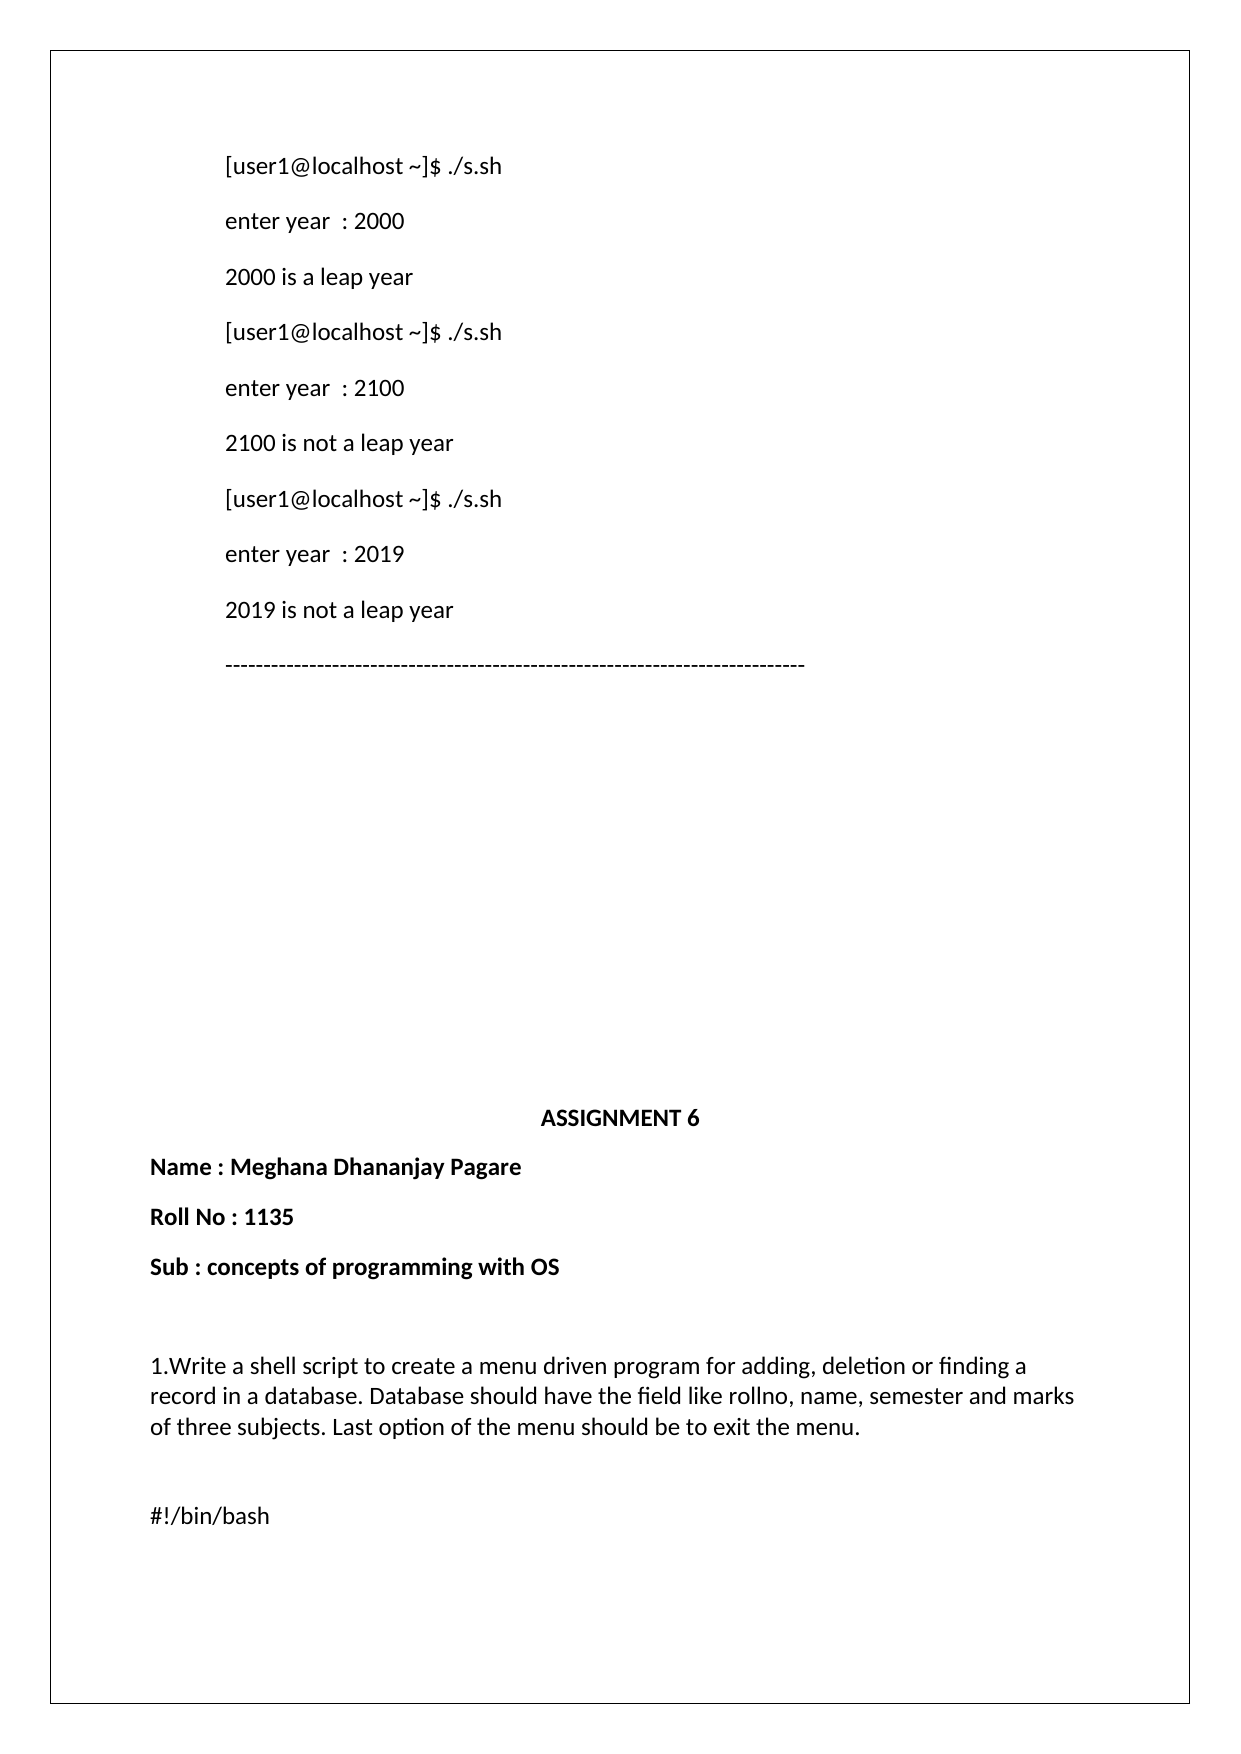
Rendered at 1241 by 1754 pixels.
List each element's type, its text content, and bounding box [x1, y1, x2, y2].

text 2019 is not a leap year [225, 594, 1090, 625]
text Roll No : 1135 [150, 1201, 1090, 1232]
text 2000 is a leap year [225, 261, 1090, 292]
text enter year : 2019 [225, 539, 1090, 569]
text enter year : 2000 [225, 206, 1090, 236]
text ASSIGNMENT 6 [150, 1102, 1090, 1132]
text 1.Write a shell script to create a menu driven program for adding, deletion or finding a record in a database. Database should have the field like rollno, name, semester and marks of three subjects. Last option of the menu should be to exit the menu. [150, 1350, 1090, 1441]
text enter year : 2100 [225, 372, 1090, 403]
text ---------------------------------------------------------------------------- [225, 650, 1090, 680]
text Name : Meghana Dhananjay Pagare [150, 1151, 1090, 1182]
text [user1@localhost ~]$ ./s.sh [225, 150, 1090, 181]
text 2100 is not a leap year [225, 428, 1090, 458]
text [user1@localhost ~]$ ./s.sh [225, 317, 1090, 347]
text #!/bin/bash [150, 1500, 1090, 1530]
text [user1@localhost ~]$ ./s.sh [225, 483, 1090, 514]
text Sub : concepts of programming with OS [150, 1251, 1090, 1281]
